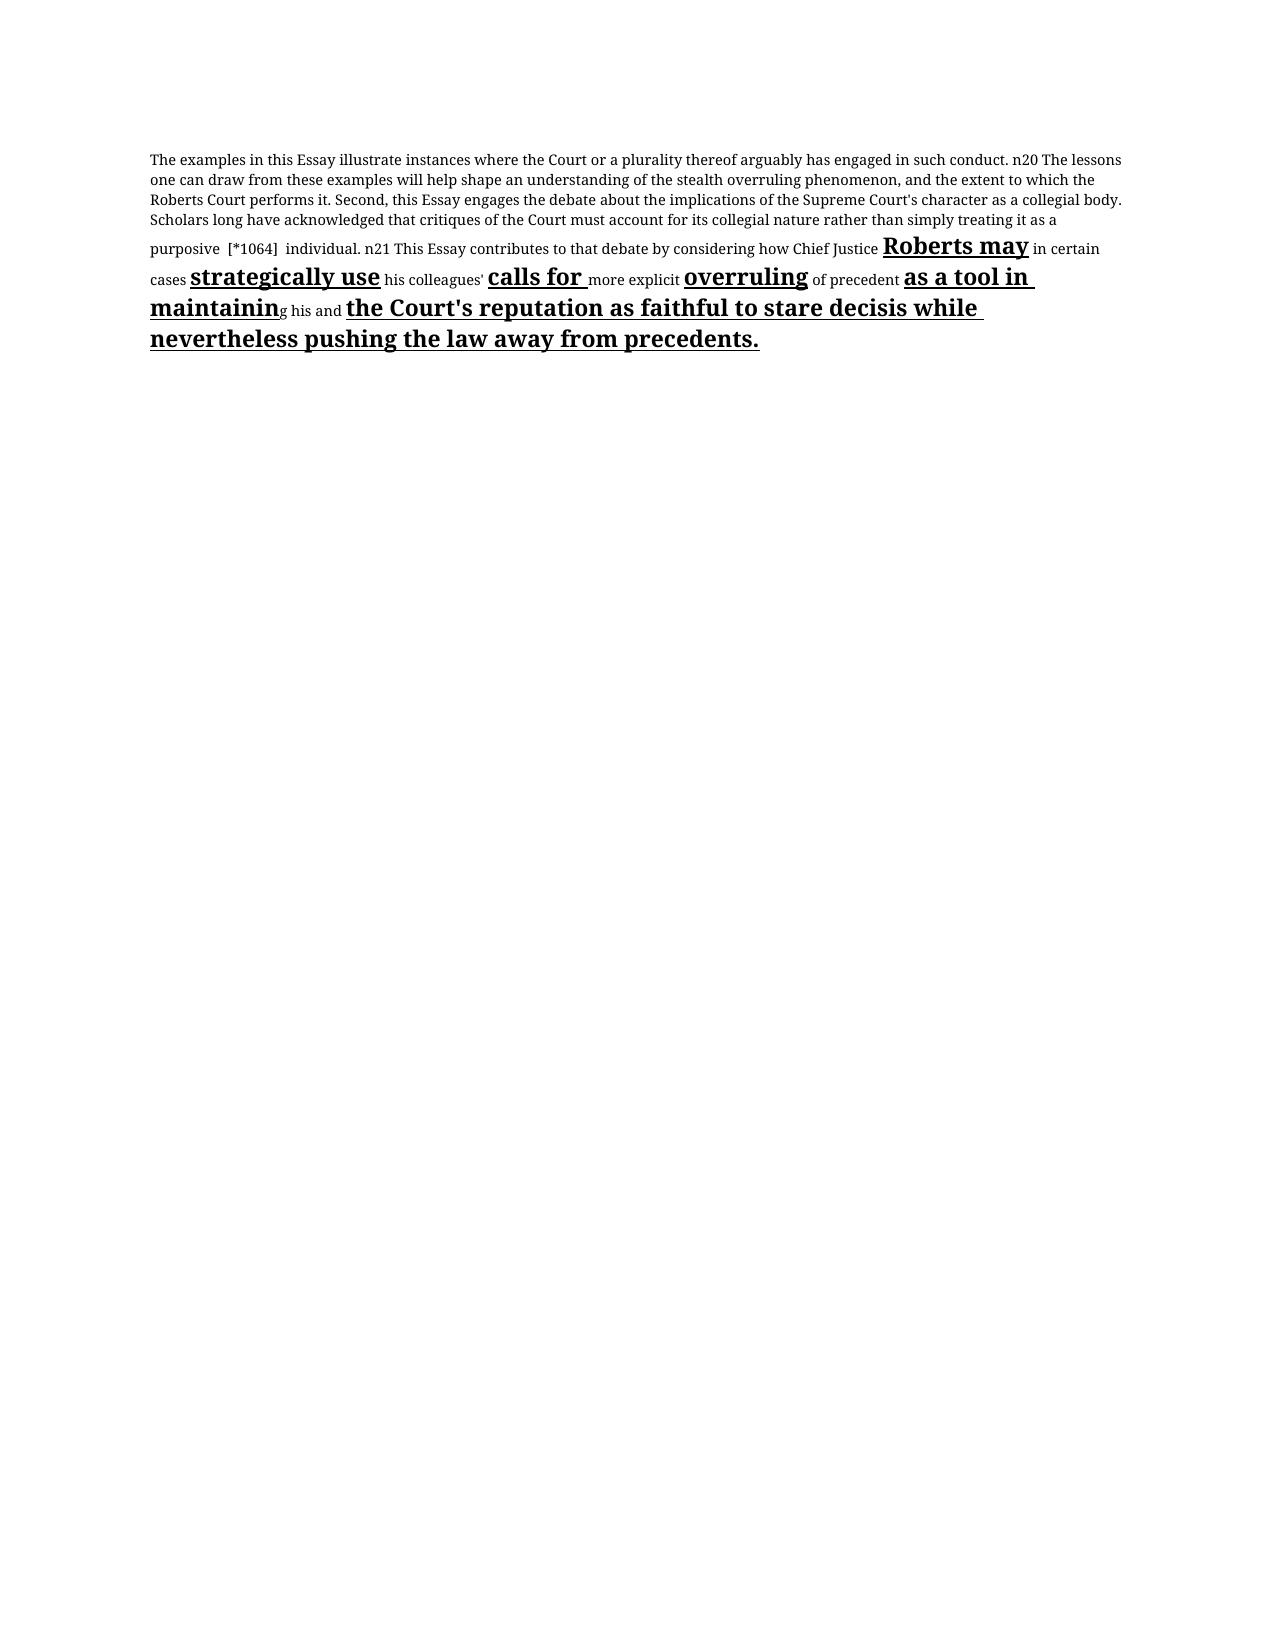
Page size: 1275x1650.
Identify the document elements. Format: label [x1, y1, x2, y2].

text [150, 150, 1125, 354]
